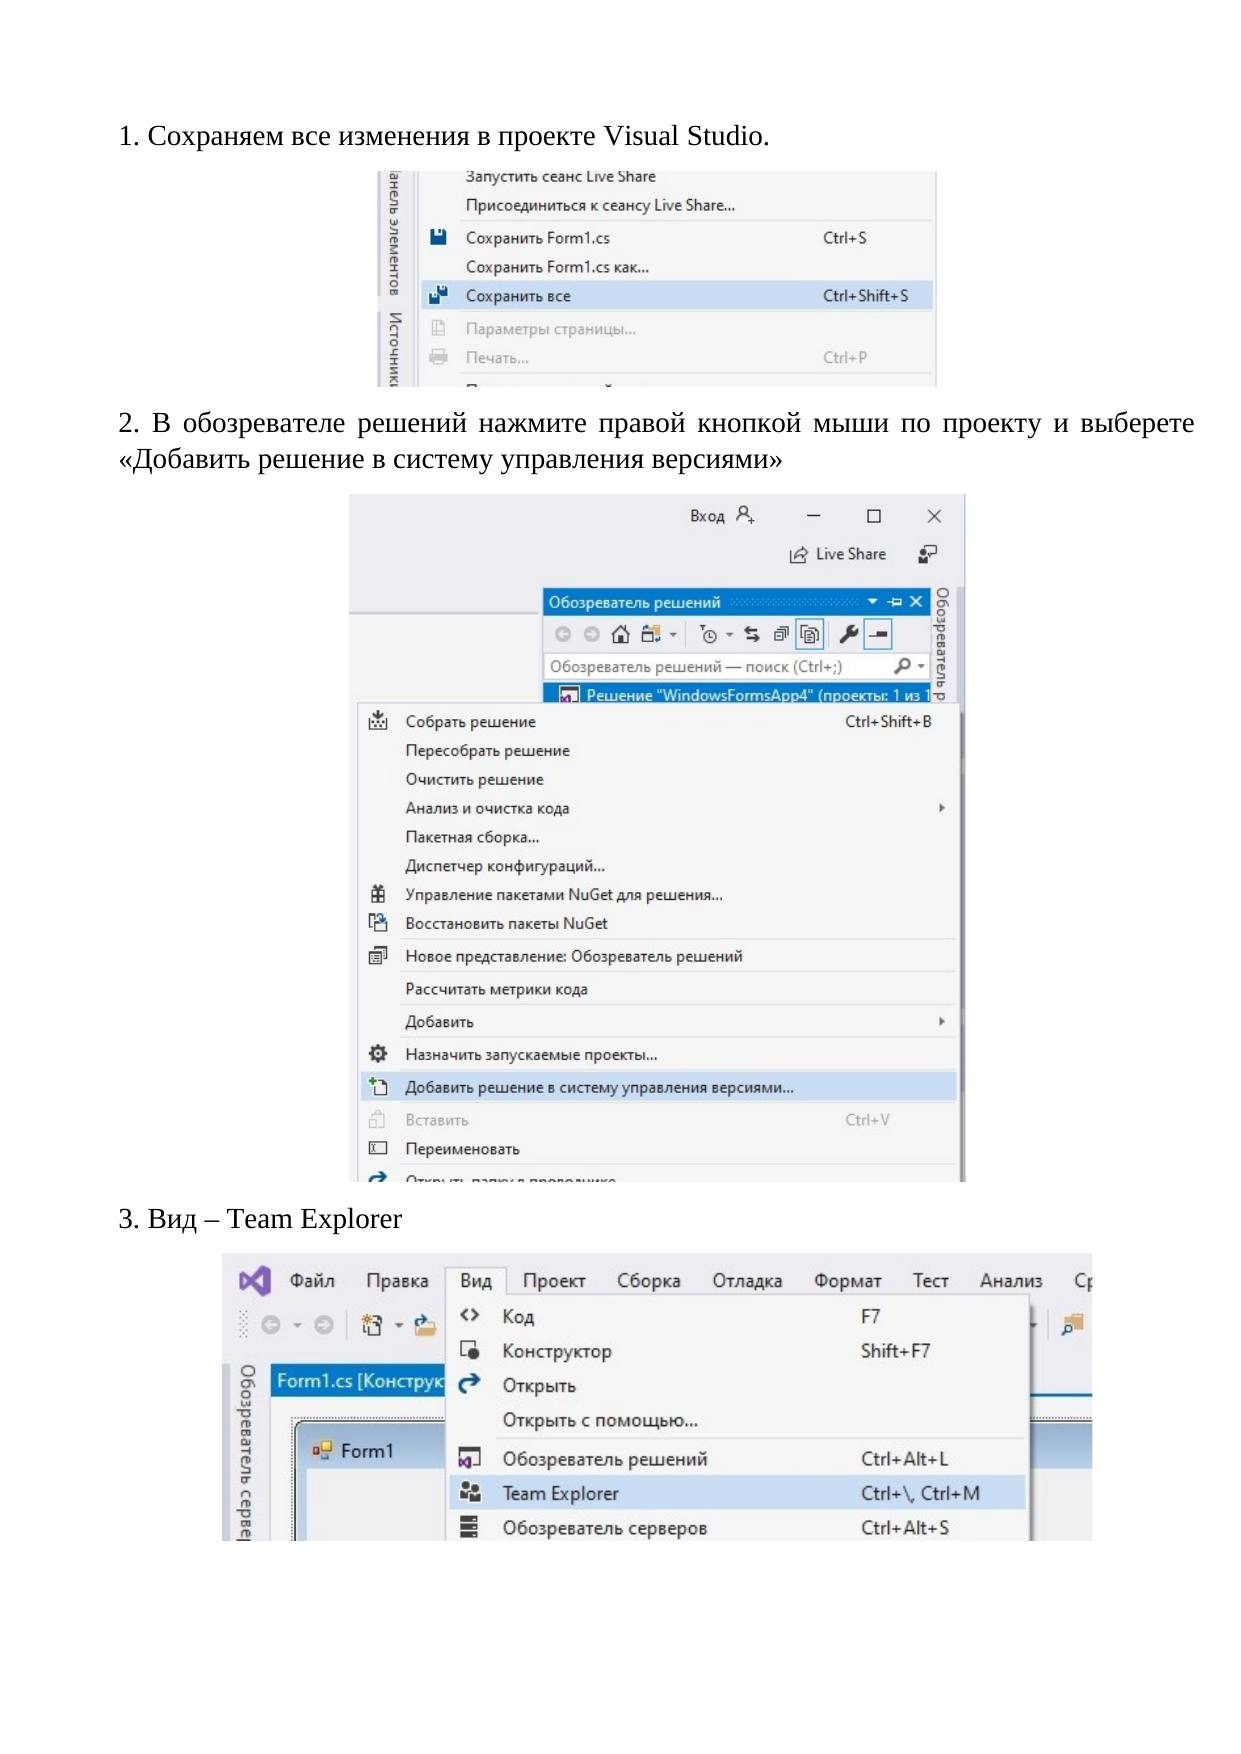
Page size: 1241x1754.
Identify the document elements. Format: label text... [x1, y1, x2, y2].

text 3. Вид – Team Explorer [118, 1201, 1196, 1234]
picture [222, 1253, 1093, 1541]
picture [348, 494, 966, 1182]
text 1. Сохраняем все изменения в проекте Visual Studio. [118, 118, 1196, 152]
picture [377, 171, 937, 387]
text 2. В обозревателе решений нажмите правой кнопкой мыши по проекту и выберете «Добавить решение в систему управления версиями» [118, 405, 1196, 475]
